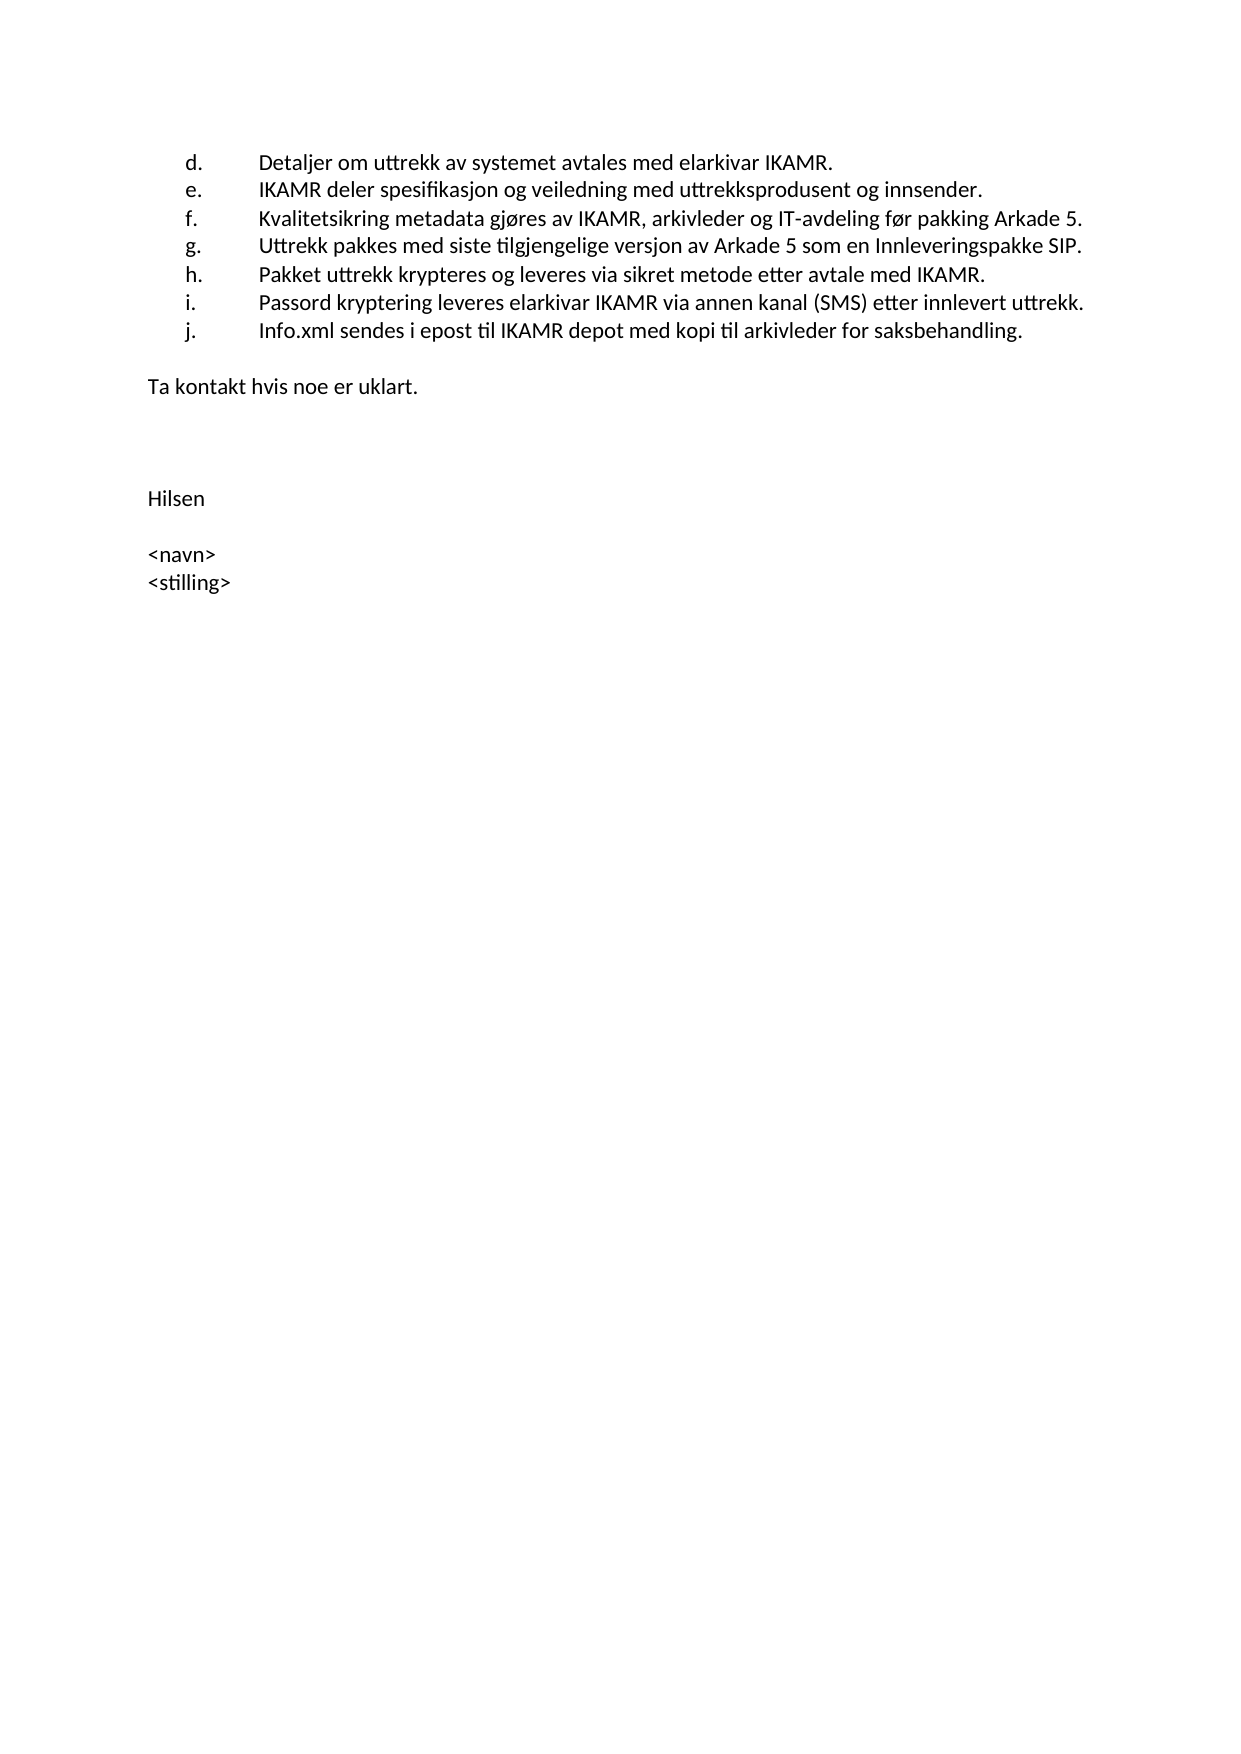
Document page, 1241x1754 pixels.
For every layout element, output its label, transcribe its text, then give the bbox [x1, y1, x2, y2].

list Detaljer om uttrekk av systemet avtales med elarkivar IKAMR. [185, 148, 1093, 176]
text <navn> [148, 540, 1093, 568]
list Passord kryptering leveres elarkivar IKAMR via annen kanal (SMS) etter innlevert uttrekk. [185, 288, 1093, 316]
text <stilling> [148, 568, 1093, 596]
text Hilsen [148, 484, 1093, 512]
text Ta kontakt hvis noe er uklart. [148, 344, 1093, 400]
list IKAMR deler spesifikasjon og veiledning med uttrekksprodusent og innsender. [185, 176, 1093, 204]
list Pakket uttrekk krypteres og leveres via sikret metode etter avtale med IKAMR. [185, 260, 1093, 288]
list Uttrekk pakkes med siste tilgjengelige versjon av Arkade 5 som en Innleveringspakke SIP. [185, 232, 1093, 260]
list Info.xml sendes i epost til IKAMR depot med kopi til arkivleder for saksbehandling. [185, 316, 1093, 344]
list Kvalitetsikring metadata gjøres av IKAMR, arkivleder og IT-avdeling før pakking Arkade 5. [185, 204, 1093, 232]
